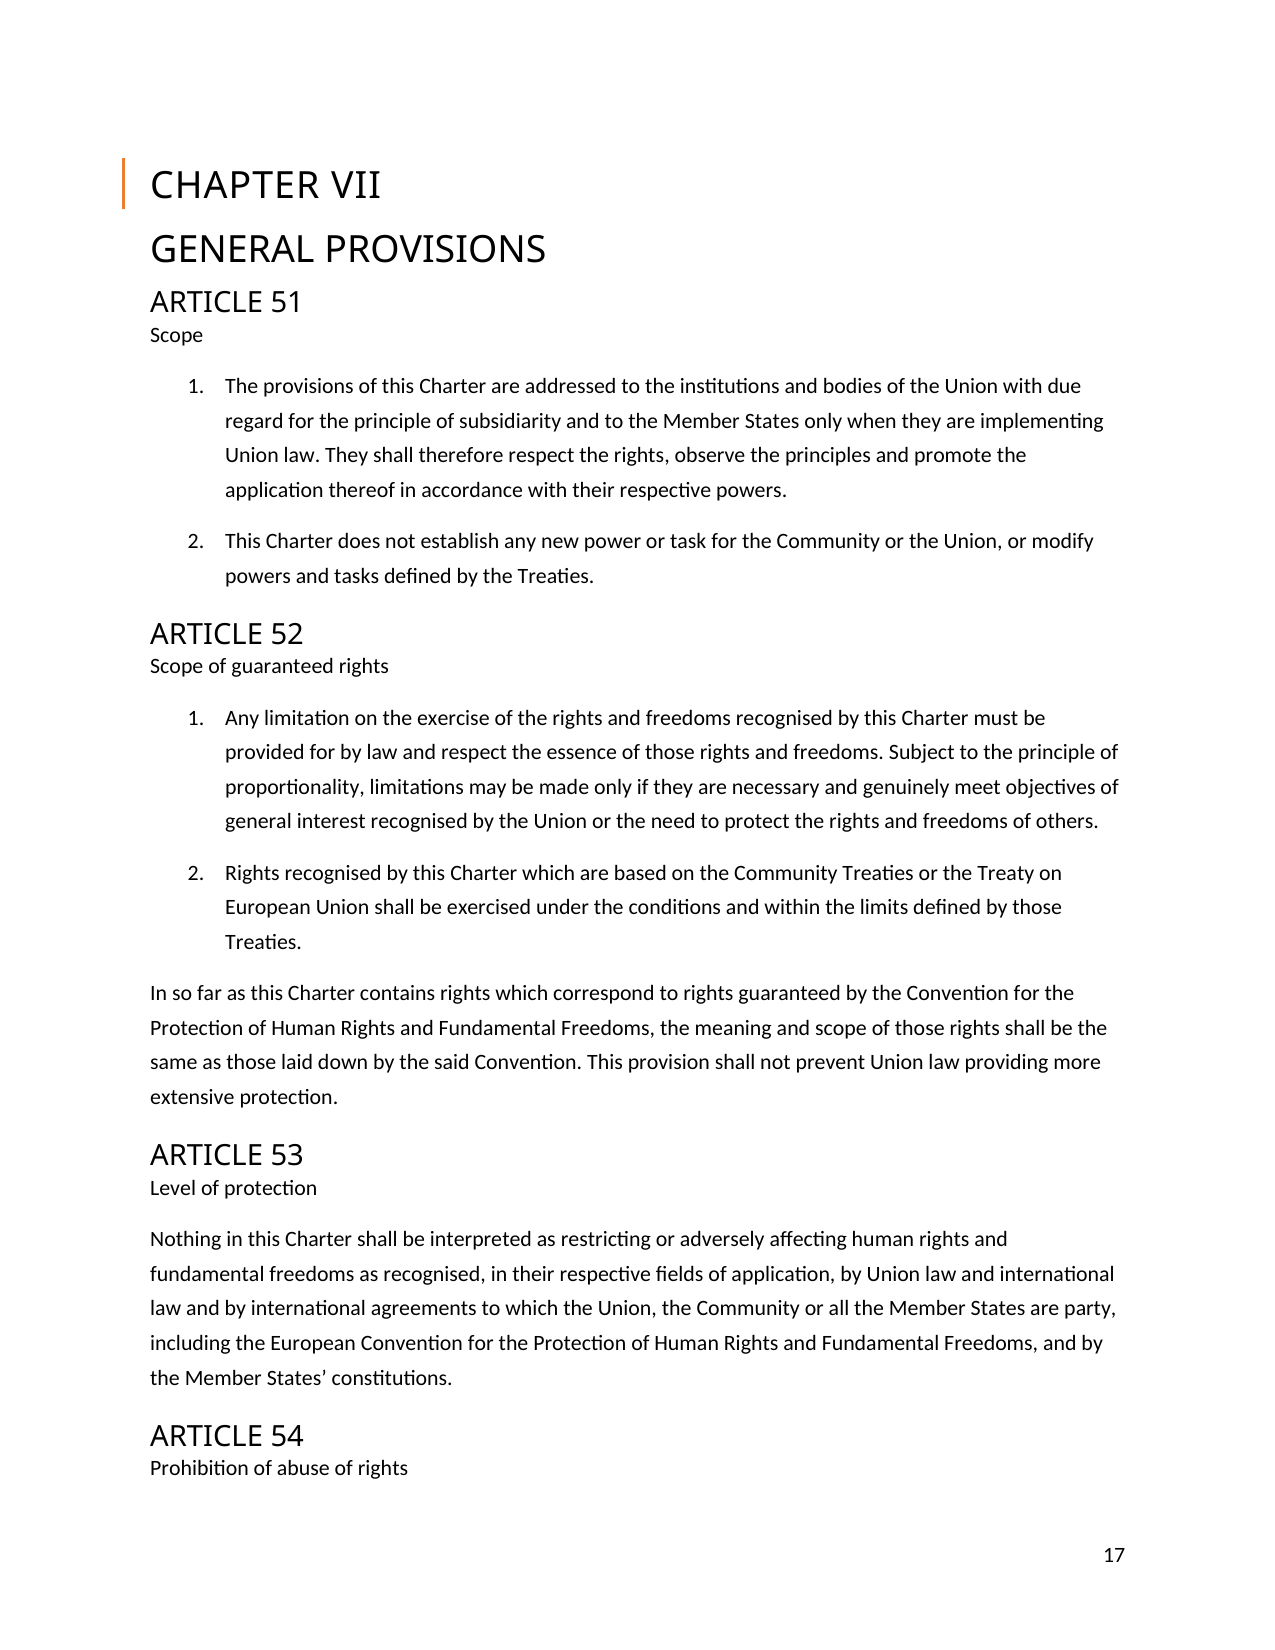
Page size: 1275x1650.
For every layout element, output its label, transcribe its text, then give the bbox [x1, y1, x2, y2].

subtitle CHAPTER VII [150, 158, 1125, 209]
list This Charter does not establish any new power or task for the Community or the Union, or modify powers and tasks defined by the Treaties. [187, 527, 1125, 588]
list Any limitation on the exercise of the rights and freedoms recognised by this Charter must be provided for by law and respect the essence of those rights and freedoms. Subject to the principle of proportionality, limitations may be made only if they are necessary and genuinely meet objectives of general interest recognised by the Union or the need to protect the rights and freedoms of others. [187, 704, 1125, 834]
list The provisions of this Charter are addressed to the institutions and bodies of the Union with due regard for the principle of subsidiarity and to the Member States only when they are implementing Union law. They shall therefore respect the rights, observe the principles and promote the application thereof in accordance with their respective powers. [187, 372, 1125, 503]
text Nothing in this Charter shall be interpreted as restricting or adversely affecting human rights and fundamental freedoms as recognised, in their respective fields of application, by Union law and international law and by international agreements to which the Union, the Community or all the Member States are party, including the European Convention for the Protection of Human Rights and Fundamental Freedoms, and by the Member States’ constitutions. [150, 1225, 1125, 1390]
subtitle Article 52 [150, 613, 1125, 653]
text Scope of guaranteed rights [150, 653, 1125, 679]
text Prohibition of abuse of rights [150, 1454, 1125, 1481]
subtitle Article 54 [150, 1415, 1125, 1454]
subtitle GENERAL PROVISIONS [150, 222, 1125, 273]
text Level of protection [150, 1174, 1125, 1201]
text Scope [150, 321, 1125, 348]
text In so far as this Charter contains rights which correspond to rights guaranteed by the Convention for the Protection of Human Rights and Fundamental Freedoms, the meaning and scope of those rights shall be the same as those laid down by the said Convention. This provision shall not prevent Union law providing more extensive protection. [150, 979, 1125, 1110]
list Rights recognised by this Charter which are based on the Community Treaties or the Treaty on European Union shall be exercised under the conditions and within the limits defined by those Treaties. [187, 859, 1125, 955]
subtitle Article 53 [150, 1134, 1125, 1174]
subtitle Article 51 [150, 281, 1125, 321]
